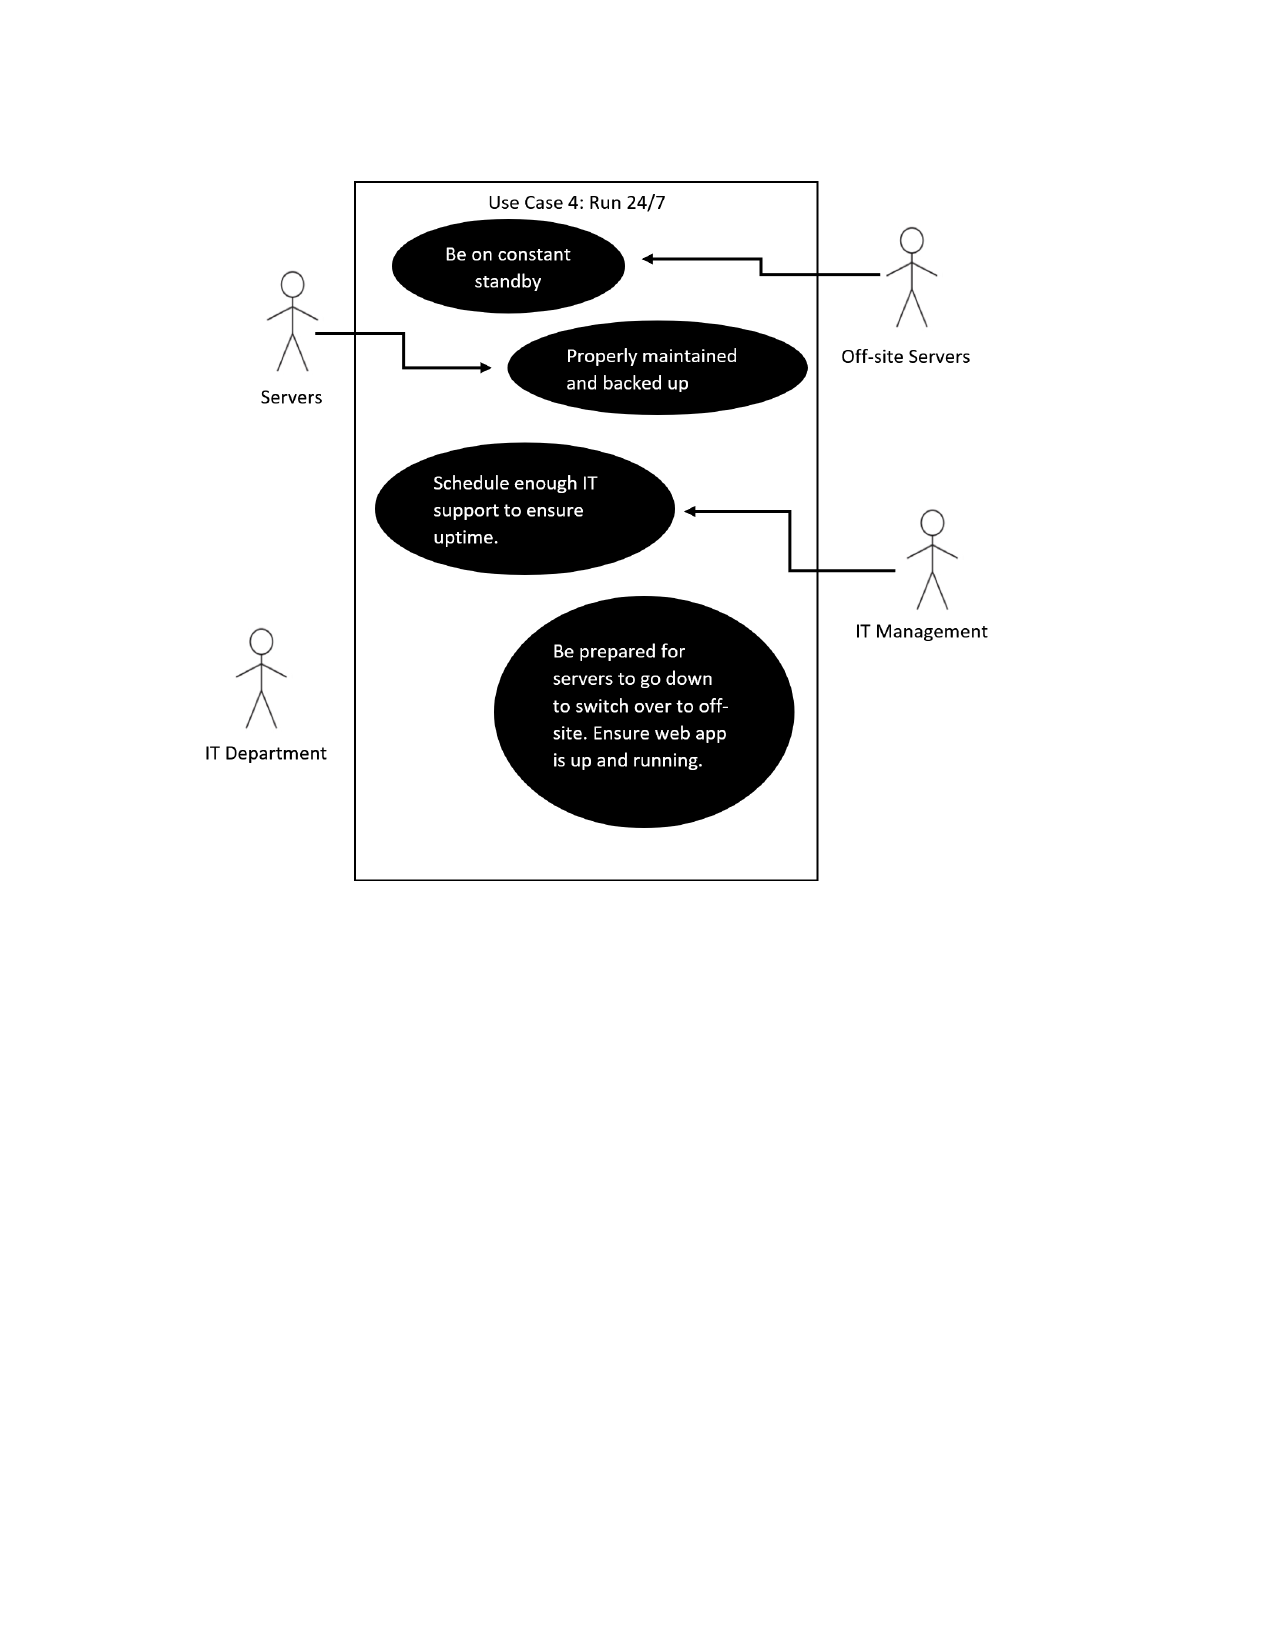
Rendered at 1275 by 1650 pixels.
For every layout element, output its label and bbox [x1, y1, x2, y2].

picture [150, 150, 1125, 898]
